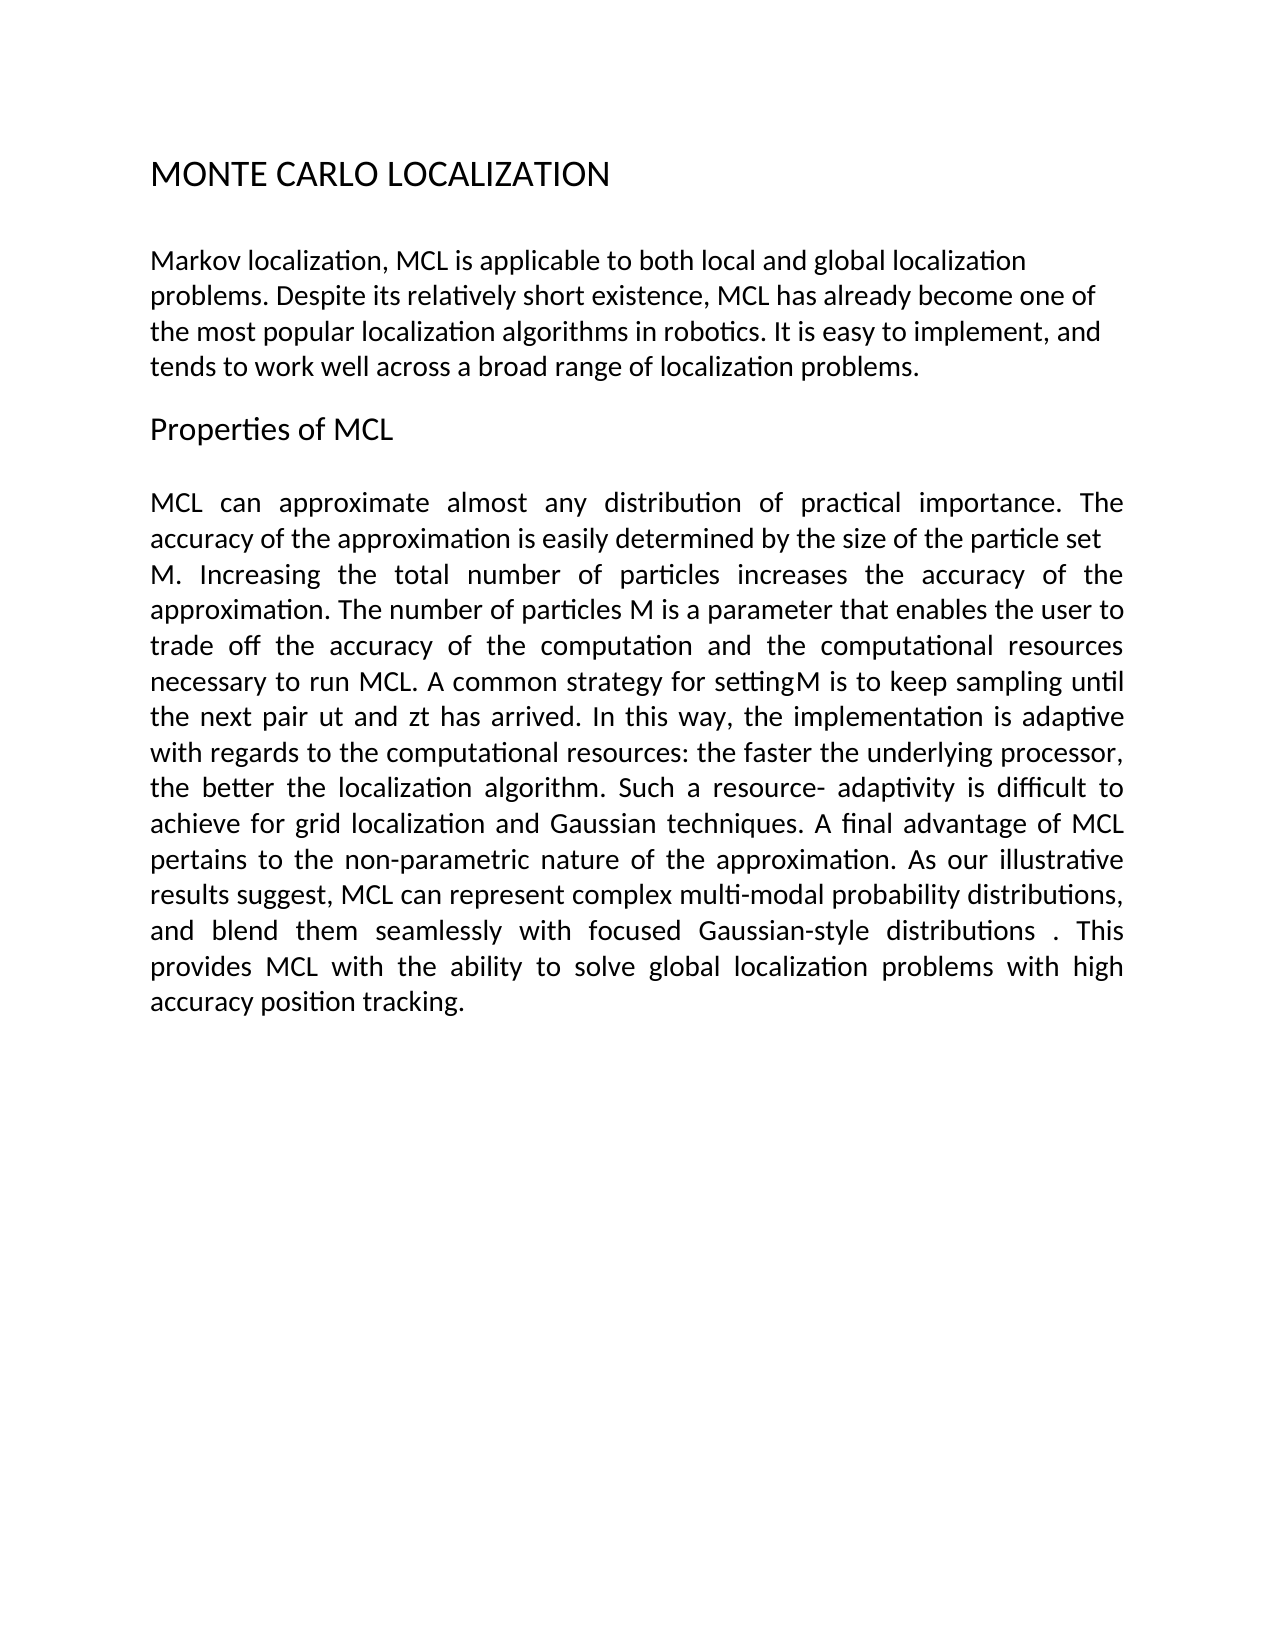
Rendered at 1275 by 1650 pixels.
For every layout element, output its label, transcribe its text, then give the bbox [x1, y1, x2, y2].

text MCL can approximate almost any distribution of practical importance. The accuracy of the approximation is easily determined by the size of the particle set [150, 484, 1125, 556]
text Markov localization, MCL is applicable to both local and global localization problems. Despite its relatively short existence, MCL has already become one of the most popular localization algorithms in robotics. It is easy to implement, and tends to work well across a broad range of localization problems. [150, 242, 1125, 384]
text M. Increasing the total number of particles increases the accuracy of the approximation. The number of particles M is a parameter that enables the user to trade off the accuracy of the computation and the computational resources necessary to run MCL. A common strategy for settingM is to keep sampling until the next pair ut and zt has arrived. In this way, the implementation is adaptive with regards to the computational resources: the faster the underlying processor, the better the localization algorithm. Such a resource- adaptivity is difficult to achieve for grid localization and Gaussian techniques. A final advantage of MCL pertains to the non-parametric nature of the approximation. As our illustrative results suggest, MCL can represent complex multi-modal probability distributions, and blend them seamlessly with focused Gaussian-style distributions . This provides MCL with the ability to solve global localization problems with high accuracy position tracking. [150, 556, 1125, 1019]
text Properties of MCL [150, 408, 1125, 449]
text MONTE CARLO LOCALIZATION [150, 150, 1125, 196]
